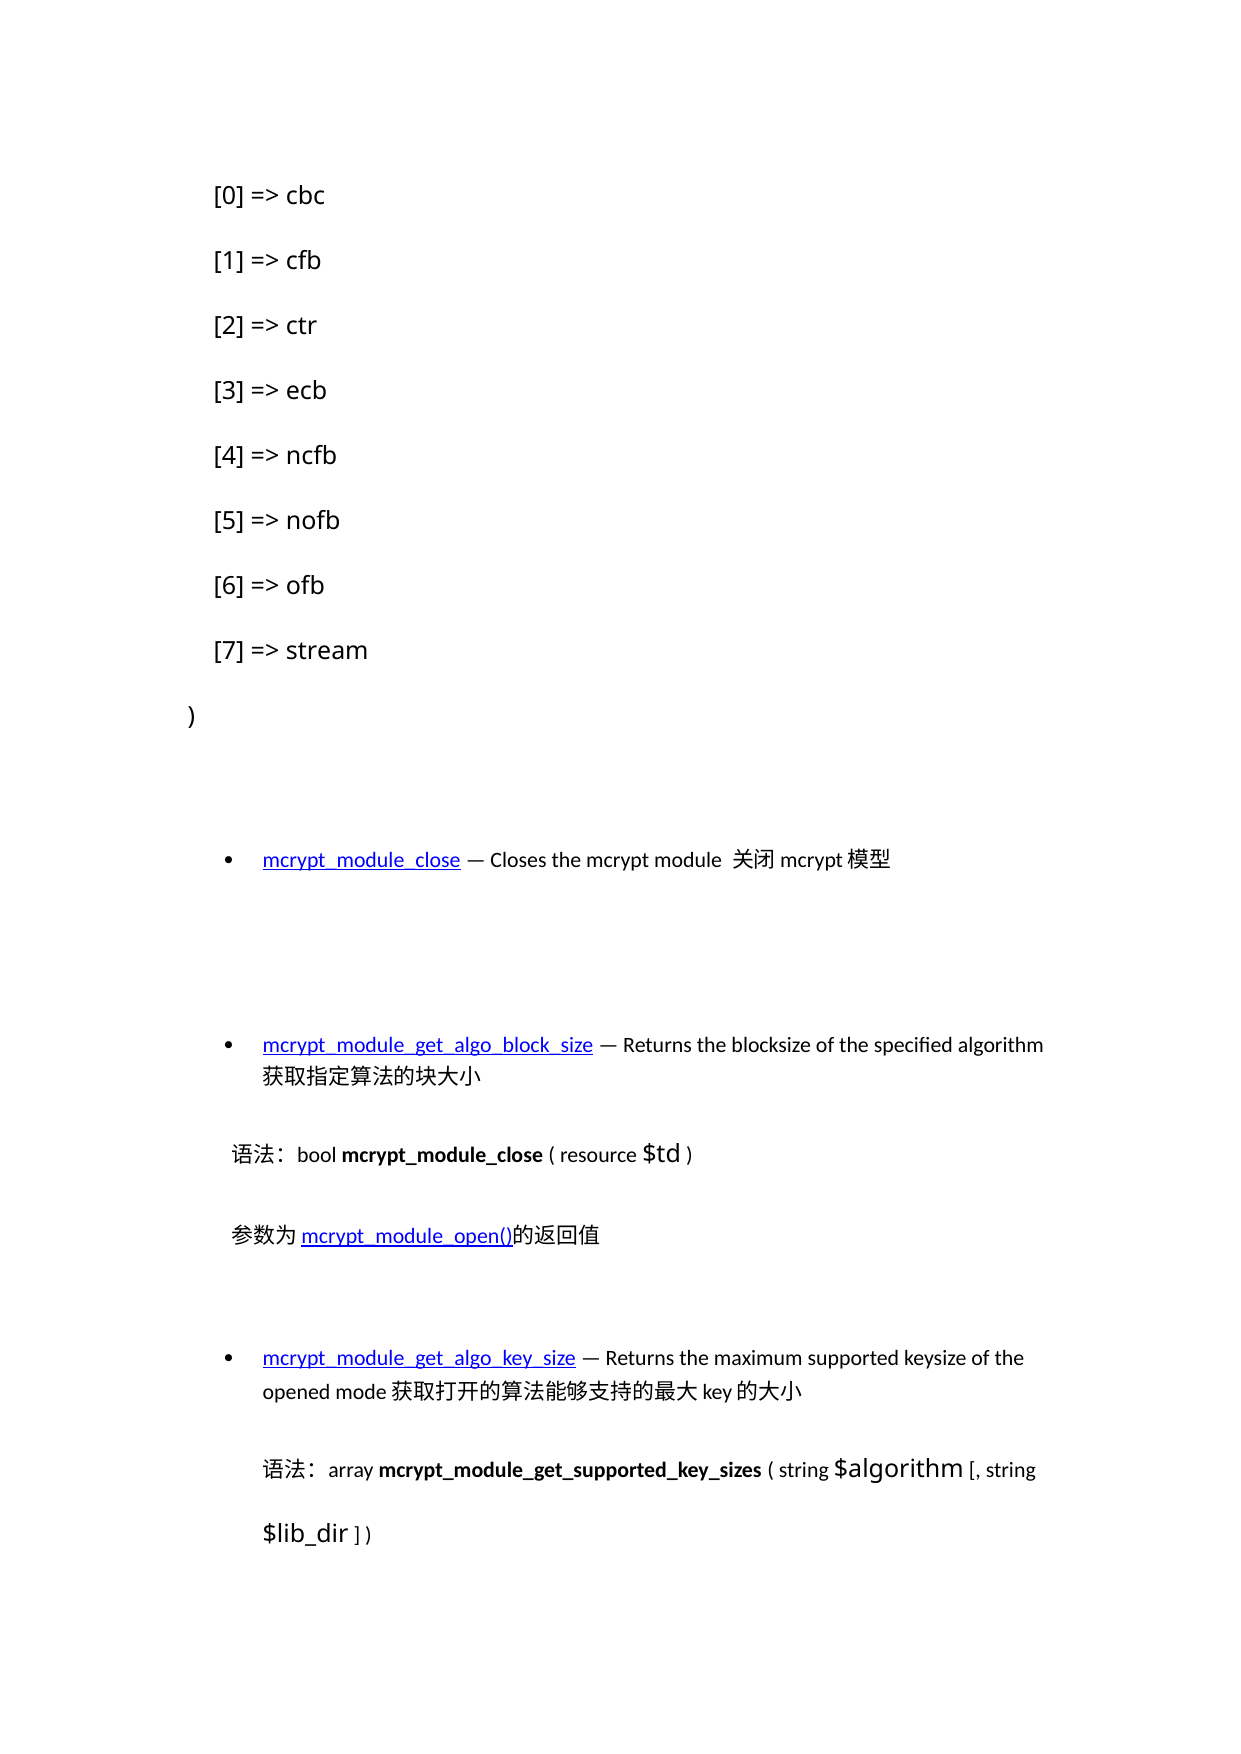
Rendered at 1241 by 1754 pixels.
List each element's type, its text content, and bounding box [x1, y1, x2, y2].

text ) [187, 682, 1053, 747]
text [2] => ctr [187, 292, 1053, 357]
text [6] => ofb [187, 552, 1053, 617]
text 语法：array mcrypt_module_get_supported_key_sizes ( string $algorithm [, string $lib_dir ] ) [262, 1435, 1053, 1565]
list mcrypt_module_close — Closes the mcrypt module 关闭mcrypt模型 [225, 841, 1053, 874]
text [4] => ncfb [187, 422, 1053, 487]
list mcrypt_module_get_algo_block_size — Returns the blocksize of the specified algorithm 获取指定算法的块大小 [225, 1026, 1053, 1091]
text [5] => nofb [187, 487, 1053, 552]
text [7] => stream [187, 617, 1053, 682]
text [1] => cfb [187, 227, 1053, 292]
list 语法：bool mcrypt_module_close ( resource $td ) [187, 1120, 1053, 1185]
text [0] => cbc [187, 162, 1053, 227]
list 参数为mcrypt_module_open()的返回值 [187, 1218, 1053, 1250]
text [3] => ecb [187, 357, 1053, 422]
list mcrypt_module_get_algo_key_size — Returns the maximum supported keysize of the opened mode 获取打开的算法能够支持的最大key的大小 [225, 1341, 1053, 1406]
